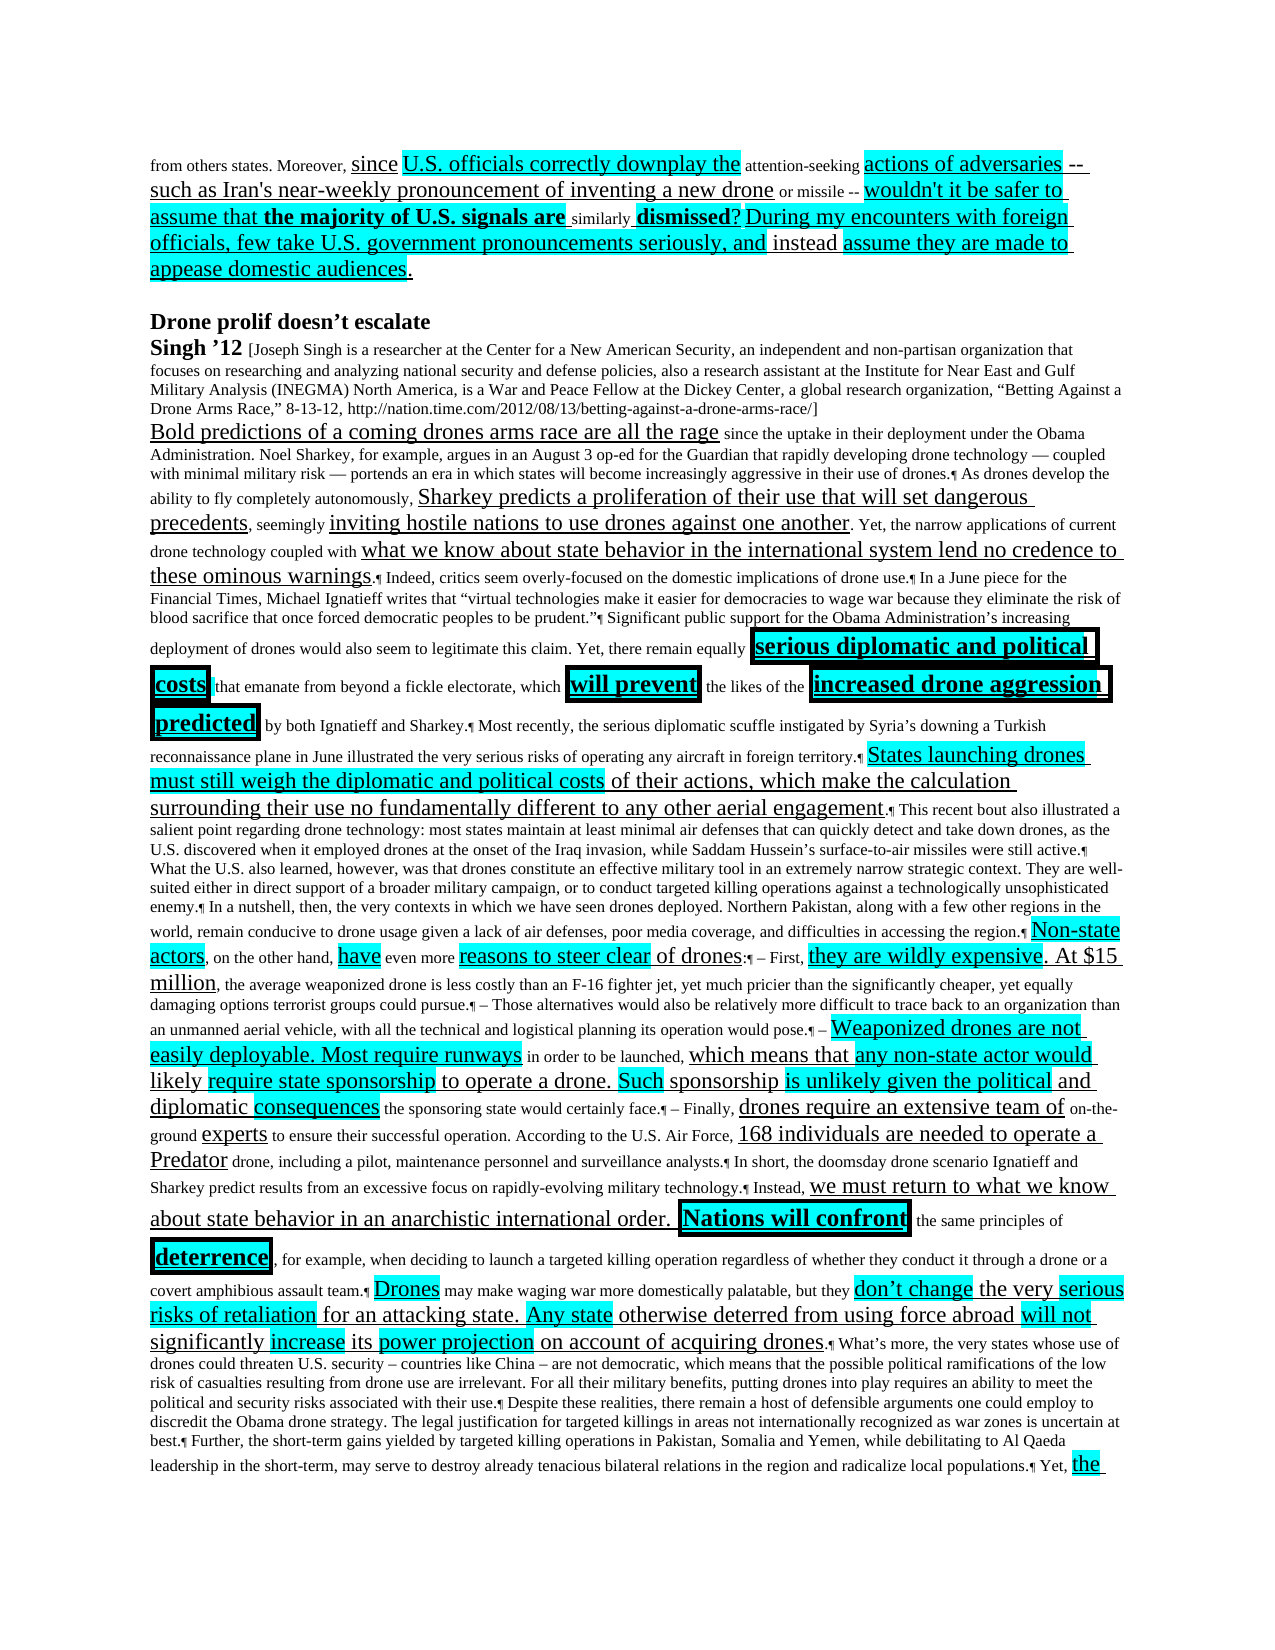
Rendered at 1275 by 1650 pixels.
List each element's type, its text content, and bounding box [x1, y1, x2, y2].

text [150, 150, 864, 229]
text Singh ’12 [Joseph Singh is a researcher at the Center for a New American Security, an independent and non-partisan organization that focuses on researching and analyzing national security and defense policies, also a research assistant at the Institute for Near East and Gulf Military Analysis (INEGMA) North America, is a War and Peace Fellow at the Dickey Center, a global research organization, “Betting Against a Drone Arms Race,” 8-13-12, http://nation.time.com/2012/08/13/betting-against-a-drone-arms-race/] [150, 334, 1125, 418]
text Drone prolif doesn’t escalate [150, 308, 1125, 334]
